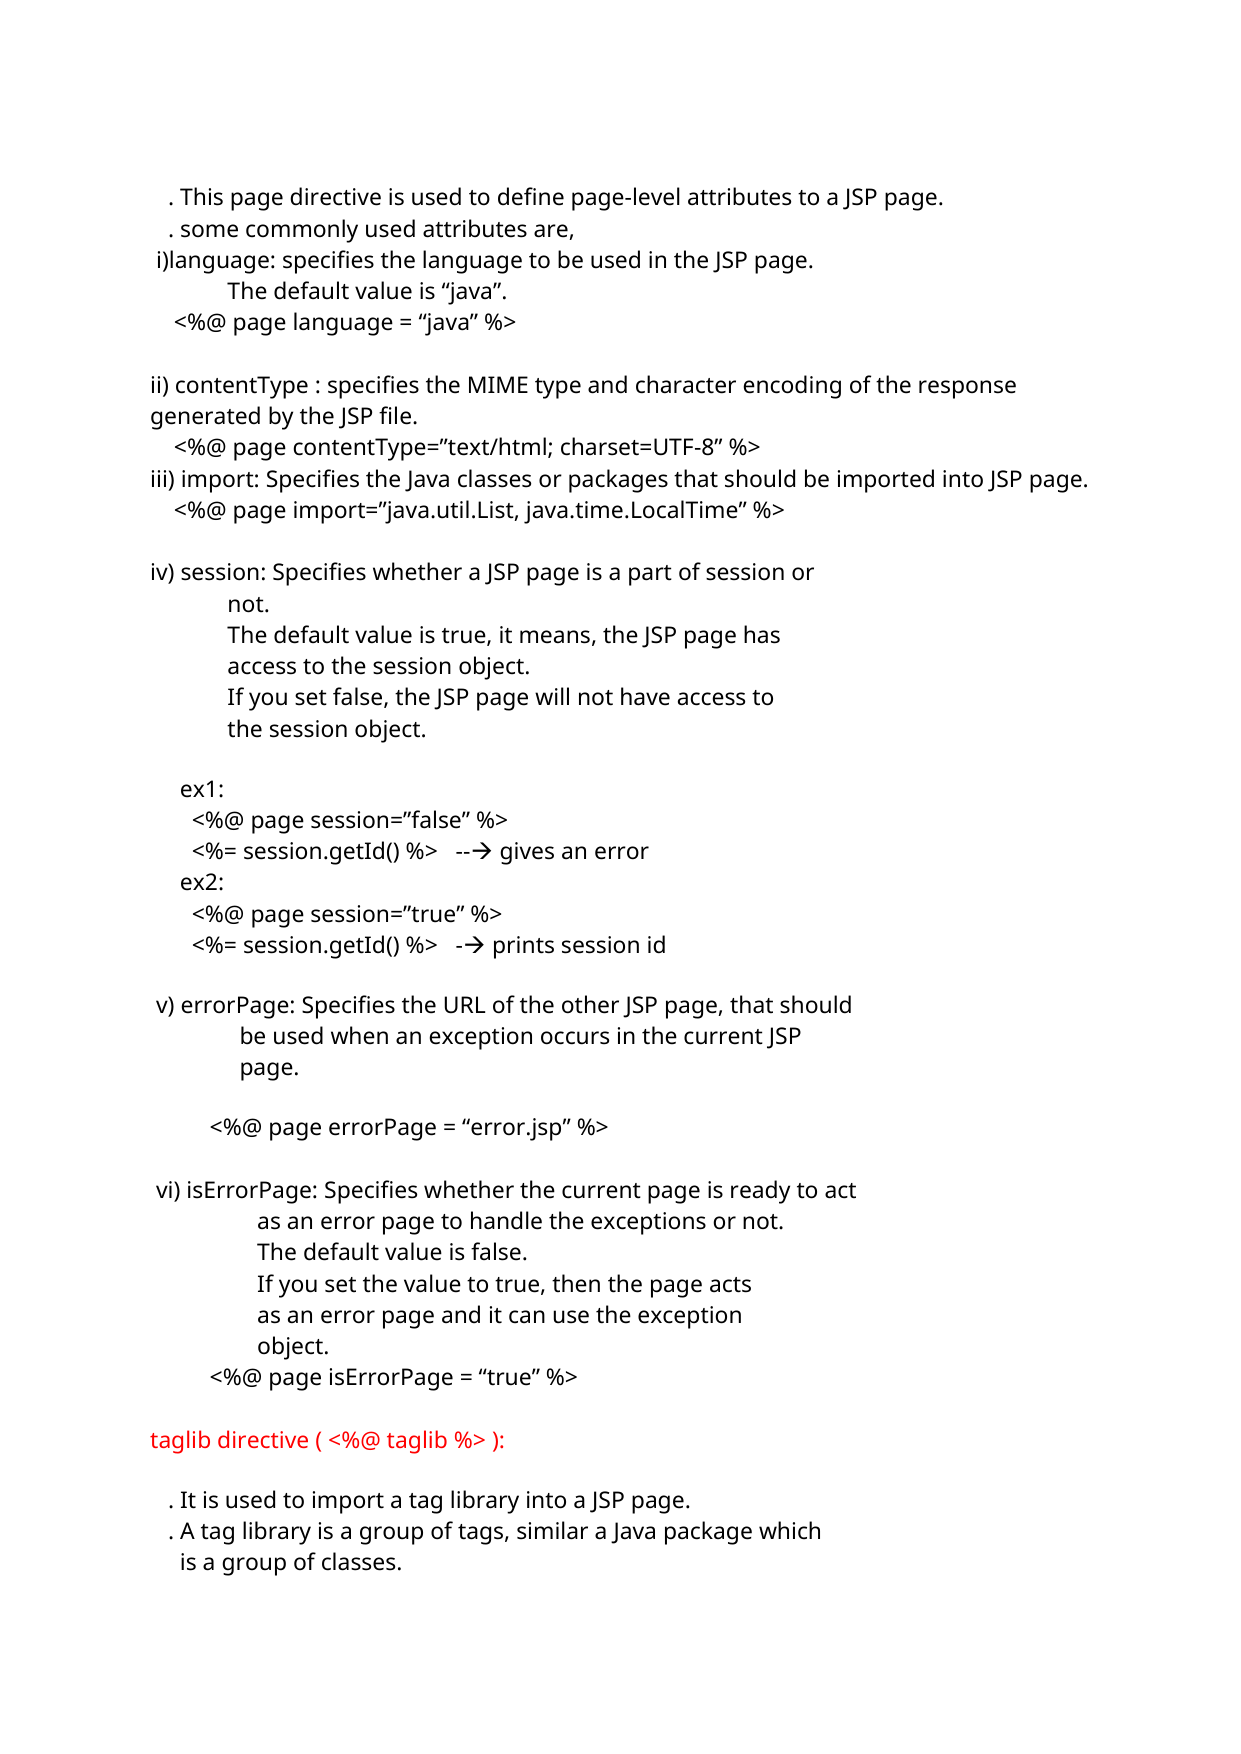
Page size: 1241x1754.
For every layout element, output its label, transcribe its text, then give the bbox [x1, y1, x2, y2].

text be used when an exception occurs in the current JSP [150, 1020, 1090, 1051]
text iv) session: Specifies whether a JSP page is a part of session or [150, 556, 1090, 587]
text The default value is “java”. [150, 275, 1090, 306]
text <%@ page language = “java” %> [150, 306, 1090, 337]
text <%= session.getId() %> -- gives an error [150, 835, 1090, 866]
text page. [150, 1051, 1090, 1082]
text as an error page and it can use the exception [150, 1299, 1090, 1330]
text <%@ page session=”false” %> [150, 804, 1090, 835]
text The default value is true, it means, the JSP page has [150, 619, 1090, 650]
text v) errorPage: Specifies the URL of the other JSP page, that should [150, 989, 1090, 1020]
text taglib directive ( <%@ taglib %> ): [150, 1424, 1090, 1455]
text . A tag library is a group of tags, similar a Java package which [150, 1515, 1090, 1546]
text <%= session.getId() %> - prints session id [150, 929, 1090, 960]
text <%@ page contentType=”text/html; charset=UTF-8” %> [150, 431, 1090, 462]
text If you set the value to true, then the page acts [150, 1267, 1090, 1299]
text access to the session object. [150, 650, 1090, 681]
text . This page directive is used to define page-level attributes to a JSP page. [150, 181, 1090, 212]
text ex2: [150, 866, 1090, 897]
text If you set false, the JSP page will not have access to [150, 681, 1090, 712]
text not. [150, 587, 1090, 619]
text i)language: specifies the language to be used in the JSP page. [150, 244, 1090, 275]
text The default value is false. [150, 1236, 1090, 1267]
text <%@ page isErrorPage = “true” %> [150, 1361, 1090, 1392]
text <%@ page session=”true” %> [150, 897, 1090, 929]
text is a group of classes. [150, 1546, 1090, 1577]
text the session object. [150, 712, 1090, 744]
text <%@ page errorPage = “error.jsp” %> [150, 1111, 1090, 1142]
text . some commonly used attributes are, [150, 212, 1090, 244]
text as an error page to handle the exceptions or not. [150, 1205, 1090, 1236]
text vi) isErrorPage: Specifies whether the current page is ready to act [150, 1174, 1090, 1205]
text ii) contentType : specifies the MIME type and character encoding of the response generated by the JSP file. [150, 369, 1090, 431]
text iii) import: Specifies the Java classes or packages that should be imported into JSP page. [150, 462, 1090, 494]
text . It is used to import a tag library into a JSP page. [150, 1484, 1090, 1515]
text ex1: [150, 772, 1090, 804]
text <%@ page import=”java.util.List, java.time.LocalTime” %> [150, 494, 1090, 525]
text object. [150, 1330, 1090, 1361]
